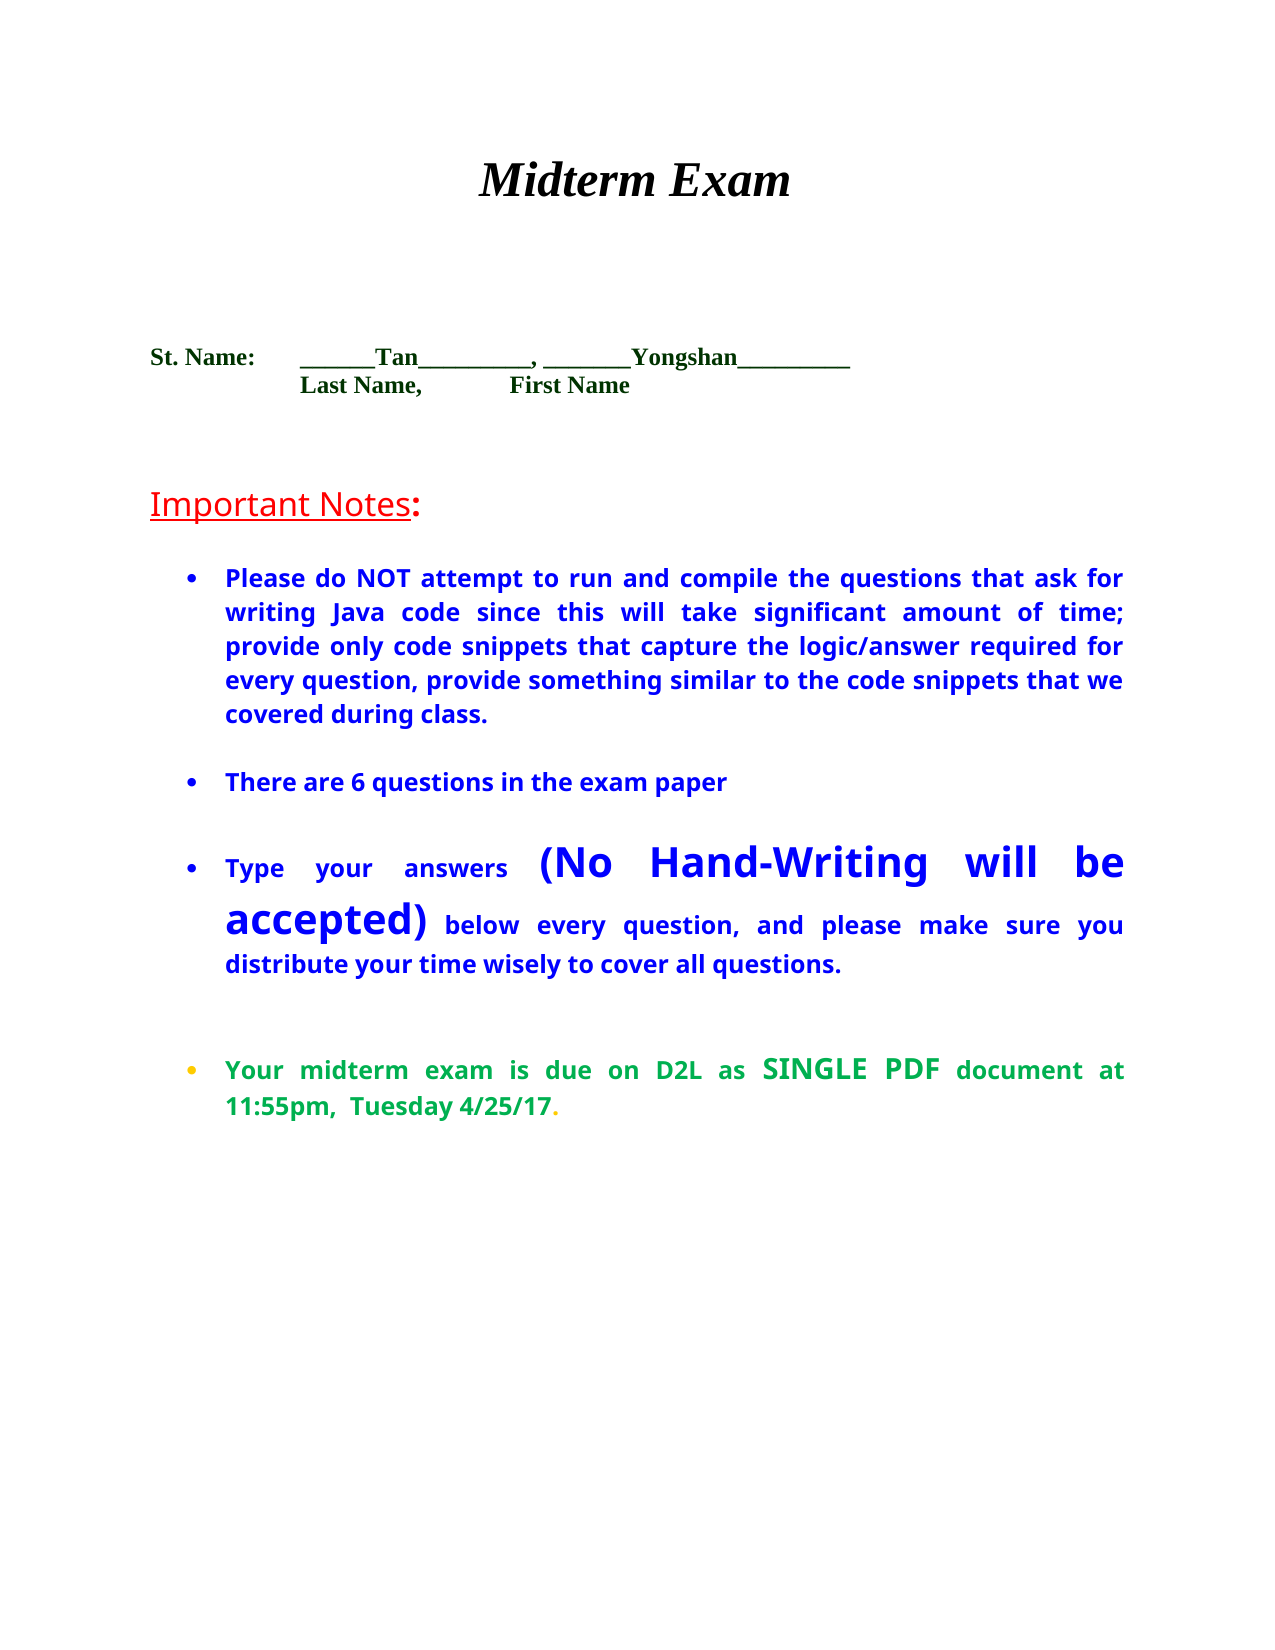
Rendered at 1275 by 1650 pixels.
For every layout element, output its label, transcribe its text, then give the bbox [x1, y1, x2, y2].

list Your midterm exam is due on D2L as SINGLE PDF document at 11:55pm, Tuesday 4/25/17. [187, 1048, 1125, 1122]
list Please do NOT attempt to run and compile the questions that ask for writing Java code since this will take significant amount of time; provide only code snippets that capture the logic/answer required for every question, provide something similar to the code snippets that we covered during class. [187, 560, 1125, 731]
title Midterm Exam [150, 150, 1125, 207]
text Last Name, First Name [150, 370, 1125, 399]
text St. Name: ______Tan_________, _______Yongshan_________ [150, 342, 1125, 370]
list There are 6 questions in the exam paper [187, 764, 1125, 799]
list Type your answers (No Hand-Writing will be accepted) below every question, and please make sure you distribute your time wisely to cover all questions. [187, 833, 1125, 980]
text Important Notes: [150, 481, 1125, 526]
